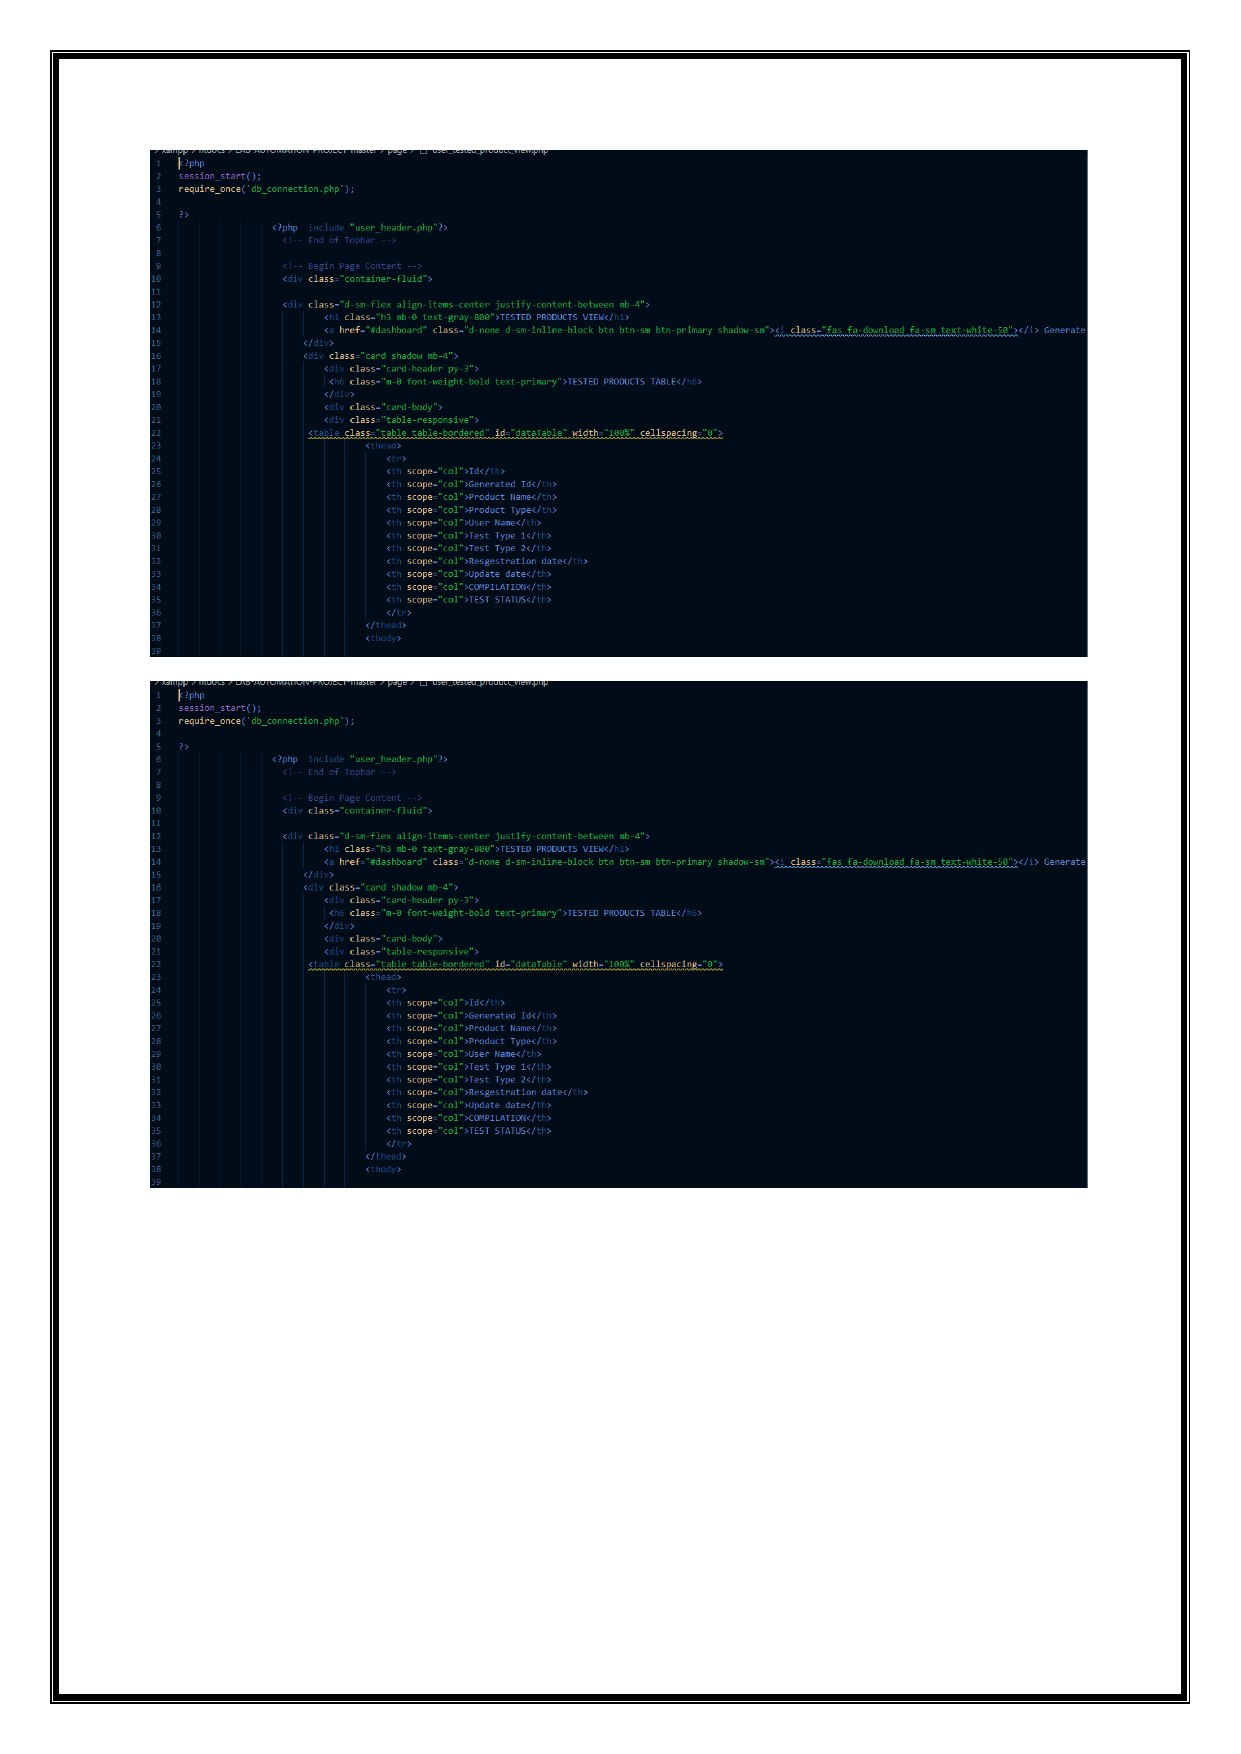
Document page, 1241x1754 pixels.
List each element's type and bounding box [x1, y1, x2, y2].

picture [150, 681, 1088, 1188]
picture [150, 150, 1088, 657]
